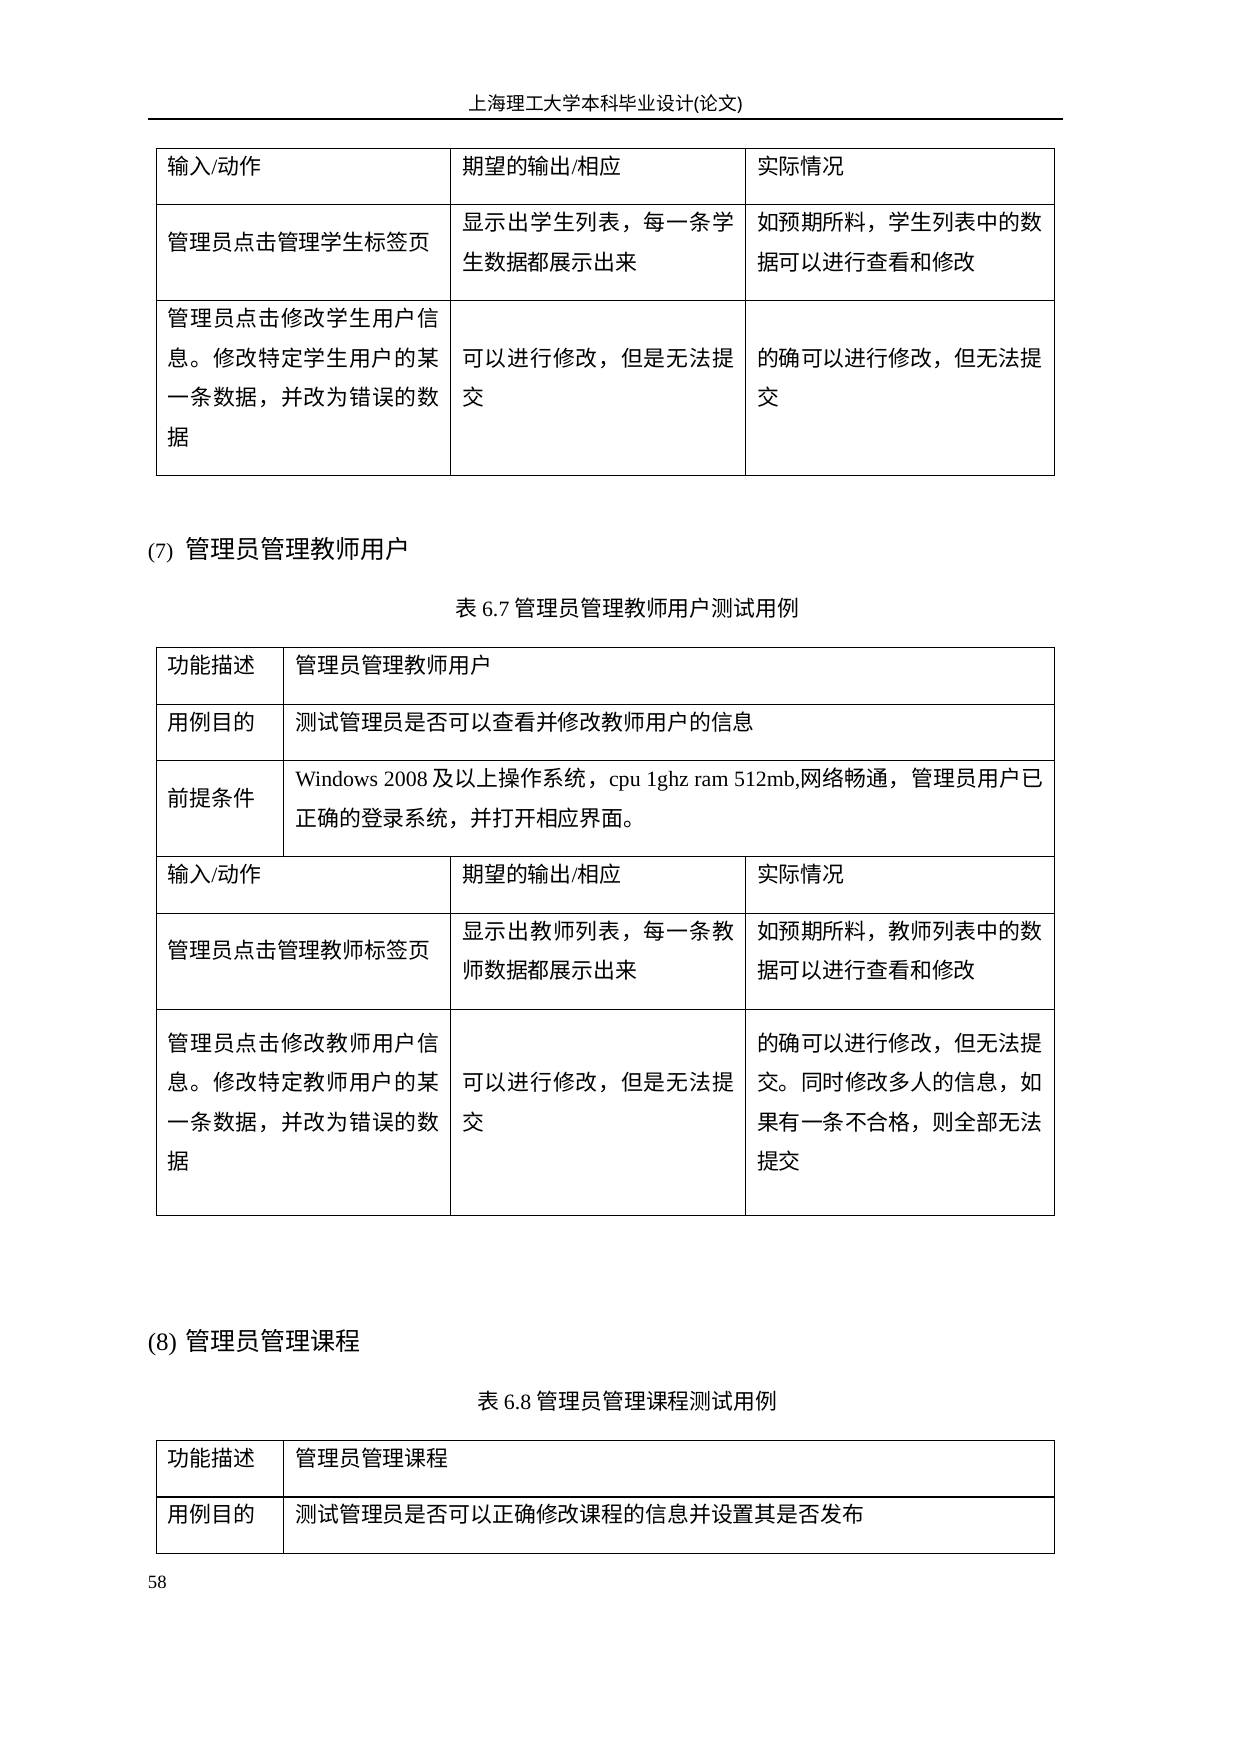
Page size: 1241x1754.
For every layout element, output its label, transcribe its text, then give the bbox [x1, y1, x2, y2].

table_cell 期望的输出/相应 [451, 149, 745, 204]
table_cell 用例目的 [157, 705, 283, 760]
table_cell 实际情况 [746, 857, 1054, 913]
table_cell 输入/动作 [157, 857, 450, 913]
list 管理员管理课程 [148, 1322, 1063, 1358]
table_cell 可以进行修改，但是无法提交 [451, 1010, 745, 1215]
table_cell 显示出教师列表，每一条教师数据都展示出来 [451, 914, 745, 1009]
table_cell 如预期所料，教师列表中的数据可以进行查看和修改 [746, 914, 1054, 1009]
table_cell 用例目的 [157, 1498, 283, 1553]
table_cell 输入/动作 [157, 149, 450, 204]
table_cell 显示出学生列表，每一条学生数据都展示出来 [451, 205, 745, 300]
text 表6.7 管理员管理教师用户测试用例 [148, 591, 1063, 623]
table_cell 的确可以进行修改，但无法提交 [746, 301, 1054, 475]
table_cell 前提条件 [157, 761, 283, 856]
table_cell 可以进行修改，但是无法提交 [451, 301, 745, 475]
table_cell 如预期所料，学生列表中的数据可以进行查看和修改 [746, 205, 1054, 300]
table_header 功能描述 [157, 1441, 283, 1496]
table_cell 管理员点击管理教师标签页 [157, 914, 450, 1009]
table_cell 期望的输出/相应 [451, 857, 745, 913]
table_header 功能描述 [157, 648, 283, 704]
table_header 管理员管理课程 [284, 1441, 1054, 1496]
list 管理员管理教师用户 [148, 529, 1063, 565]
table_cell 管理员点击管理学生标签页 [157, 205, 450, 300]
table_cell 管理员点击修改教师用户信息。修改特定教师用户的某一条数据，并改为错误的数据 [157, 1010, 450, 1215]
table_cell 管理员点击修改学生用户信息。修改特定学生用户的某一条数据，并改为错误的数据 [157, 301, 450, 475]
text 表6.8 管理员管理课程测试用例 [148, 1384, 1063, 1415]
table_cell 测试管理员是否可以正确修改课程的信息并设置其是否发布 [284, 1498, 1054, 1553]
table_cell 测试管理员是否可以查看并修改教师用户的信息 [284, 705, 1054, 760]
table_cell 实际情况 [746, 149, 1054, 204]
table_cell Windows 2008及以上操作系统，cpu 1ghz ram 512mb,网络畅通，管理员用户已正确的登录系统，并打开相应界面。 [284, 761, 1054, 856]
table_header 管理员管理教师用户 [284, 648, 1054, 704]
table_cell 的确可以进行修改，但无法提交。同时修改多人的信息，如果有一条不合格，则全部无法提交 [746, 1010, 1054, 1215]
